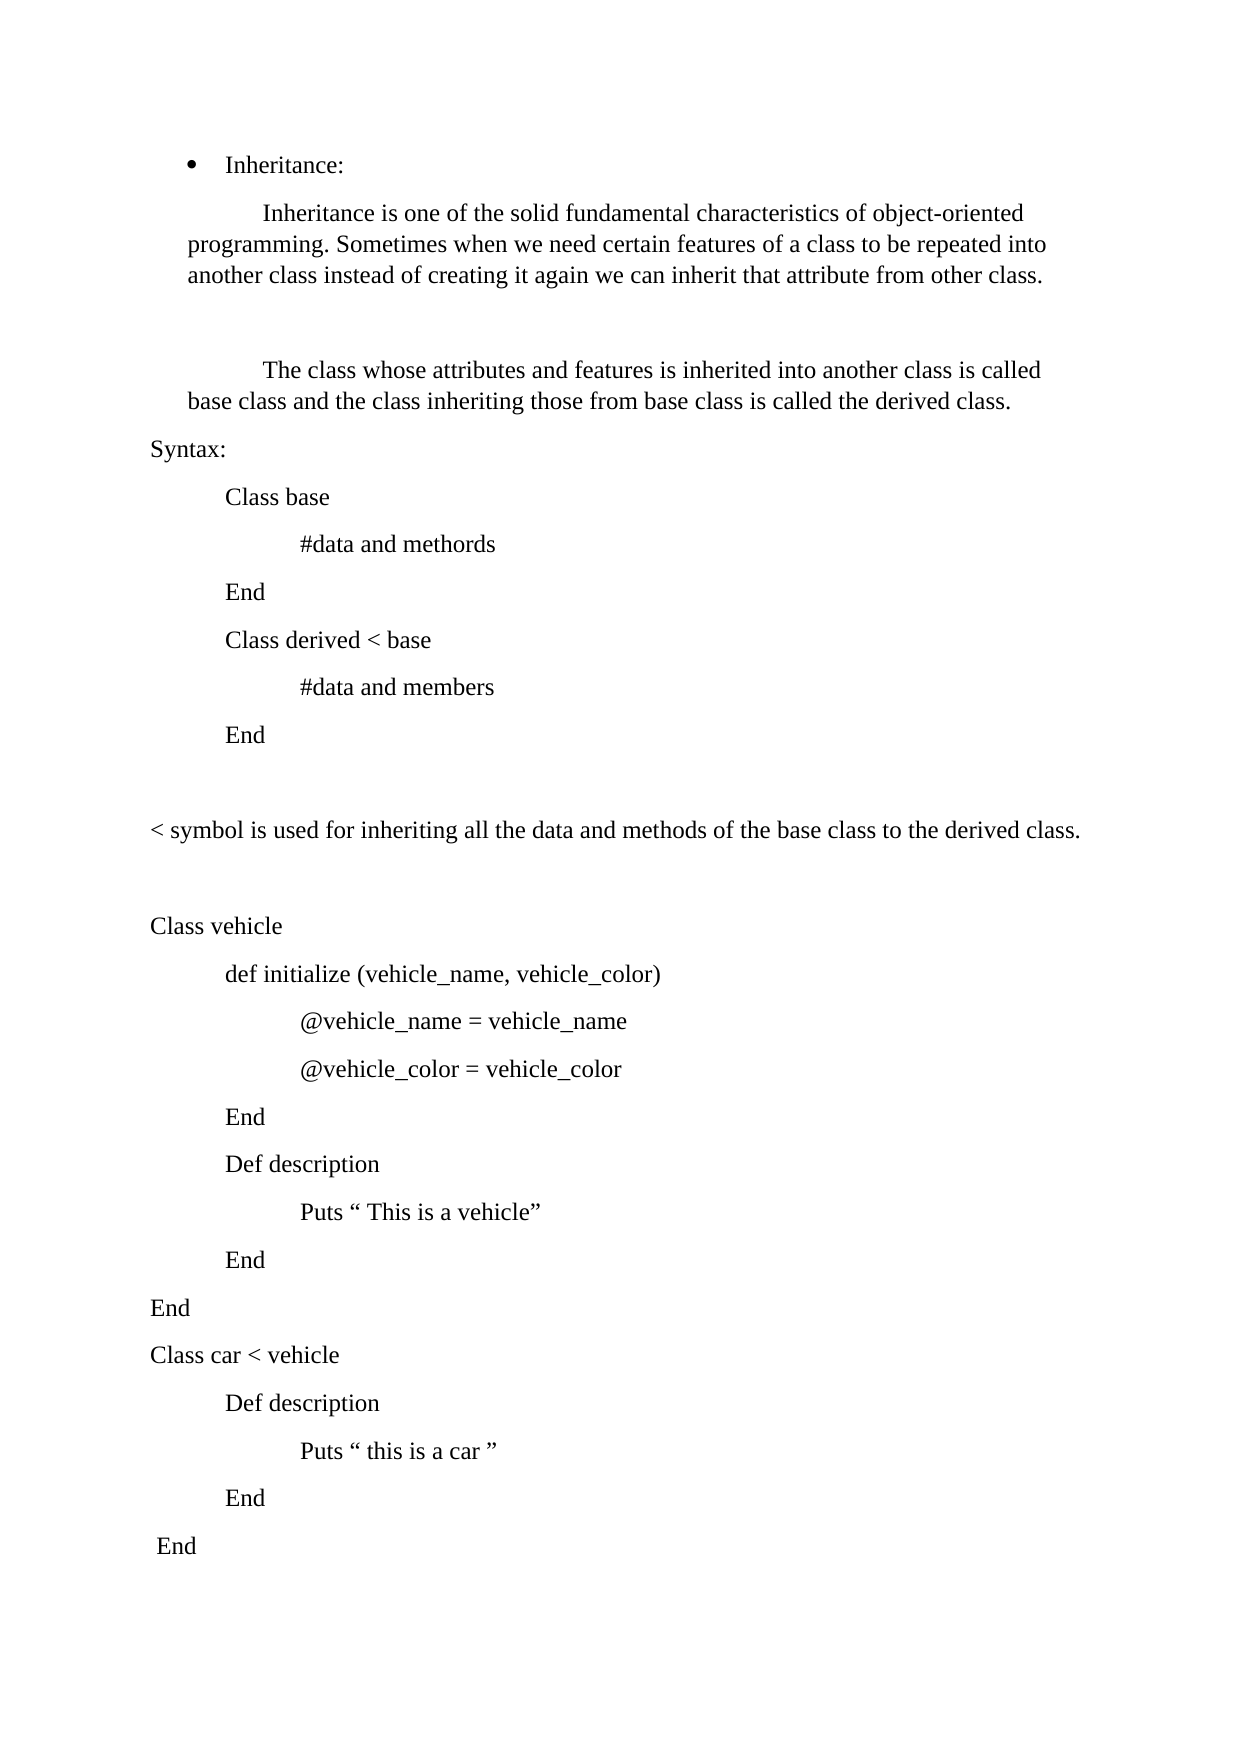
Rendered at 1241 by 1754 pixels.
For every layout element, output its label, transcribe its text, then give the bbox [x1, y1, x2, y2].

text Class base [150, 482, 1090, 510]
text #data and methords [150, 529, 1090, 558]
text Def description [150, 1388, 1090, 1417]
text End [150, 1102, 1090, 1131]
text @vehicle_name = vehicle_name [150, 1006, 1090, 1035]
text End [150, 720, 1090, 749]
text End [150, 1245, 1090, 1274]
text Inheritance is one of the solid fundamental characteristics of object-oriented programming. Sometimes when we need certain features of a class to be repeated into another class instead of creating it again we can inherit that attribute from other class. [187, 198, 1090, 288]
text End [150, 1483, 1090, 1512]
text < symbol is used for inheriting all the data and methods of the base class to the derived class. [150, 816, 1090, 844]
text Syntax: [150, 434, 1090, 463]
text Class derived < base [150, 625, 1090, 653]
text Class vehicle [150, 911, 1090, 940]
text The class whose attributes and features is inherited into another class is called base class and the class inheriting those from base class is called the derived class. [187, 355, 1090, 415]
text Def description [150, 1149, 1090, 1178]
text Puts “ this is a car ” [150, 1436, 1090, 1464]
list Inheritance: [187, 150, 1090, 179]
text End [150, 577, 1090, 606]
text Puts “ This is a vehicle” [150, 1197, 1090, 1226]
text Class car < vehicle [150, 1340, 1090, 1369]
text def initialize (vehicle_name, vehicle_color) [150, 959, 1090, 987]
text End [150, 1531, 1090, 1560]
text End [150, 1293, 1090, 1321]
text @vehicle_color = vehicle_color [150, 1054, 1090, 1083]
text #data and members [150, 672, 1090, 701]
